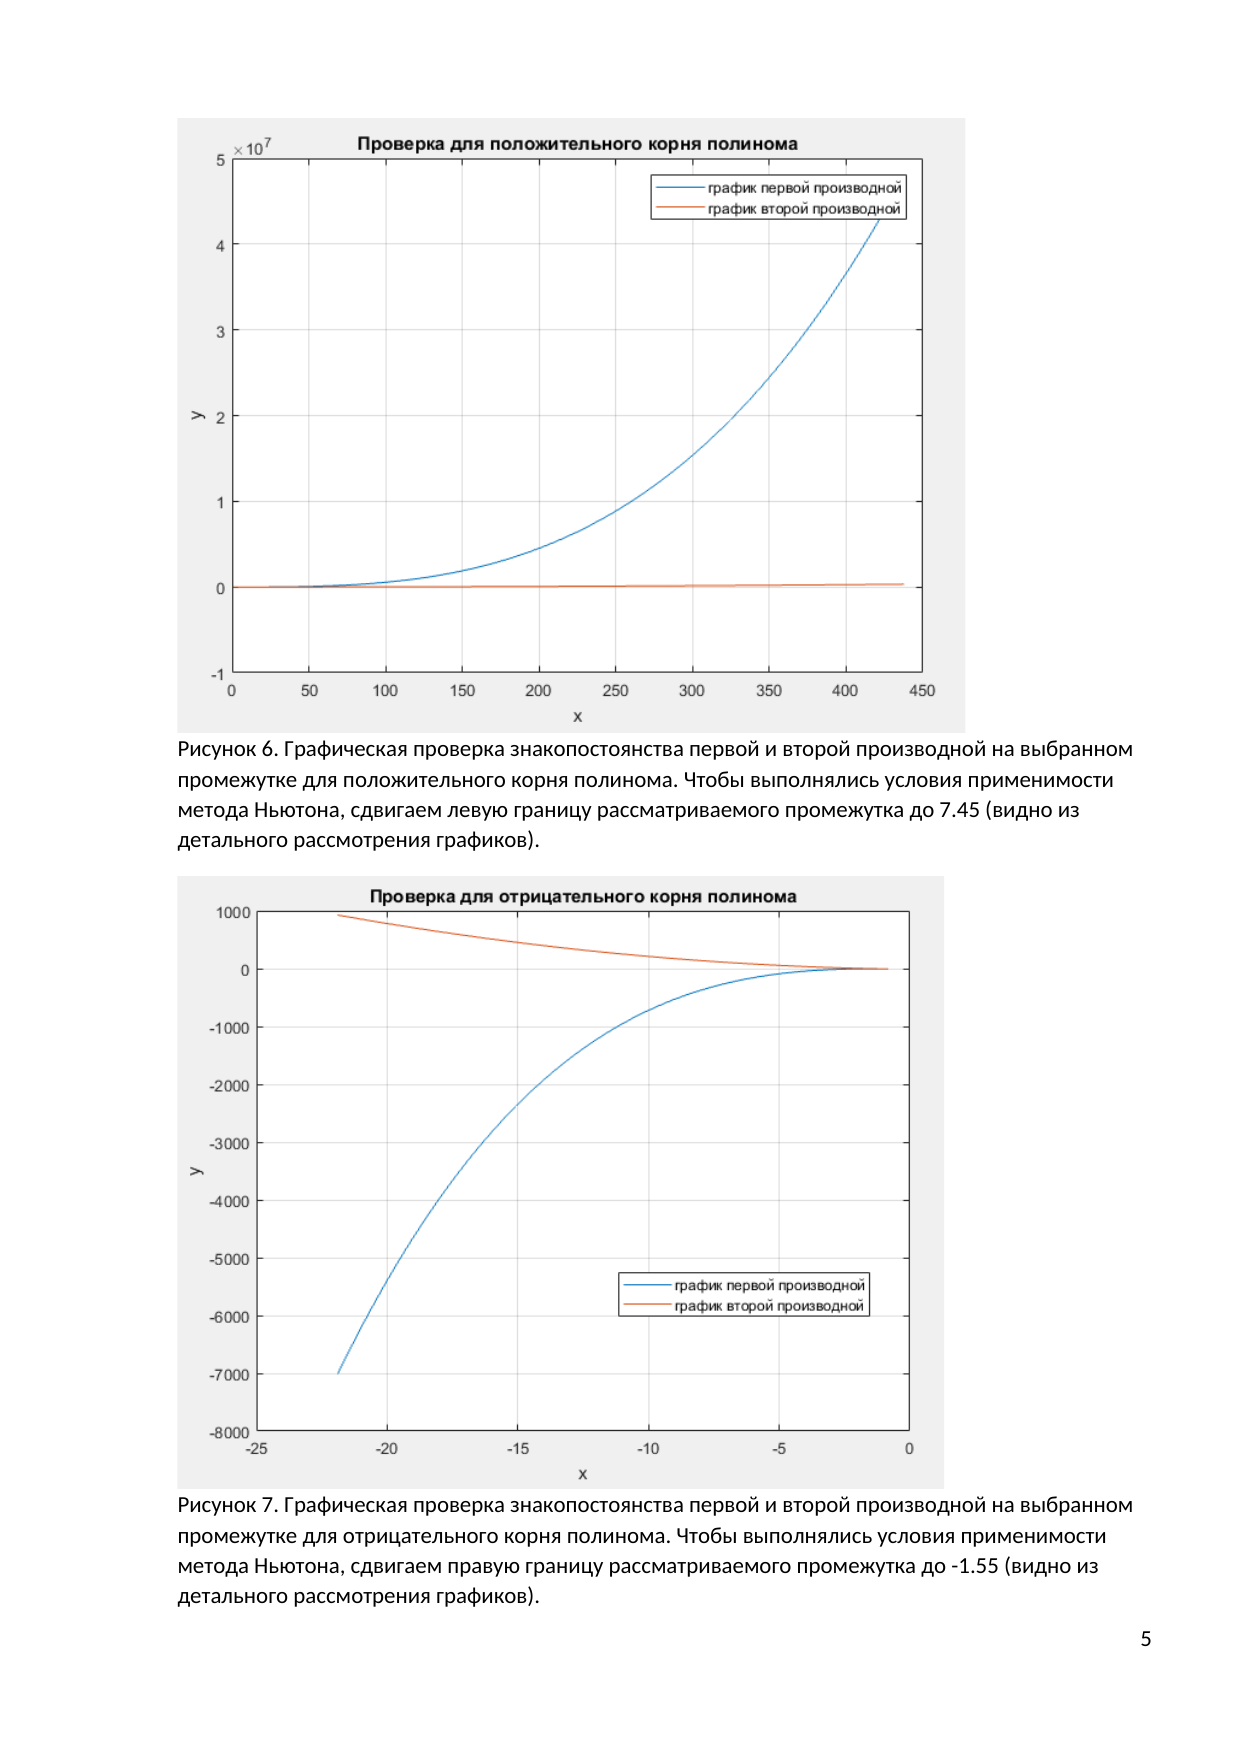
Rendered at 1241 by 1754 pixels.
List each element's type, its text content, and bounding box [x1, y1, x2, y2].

picture [177, 118, 966, 733]
picture [177, 876, 945, 1489]
